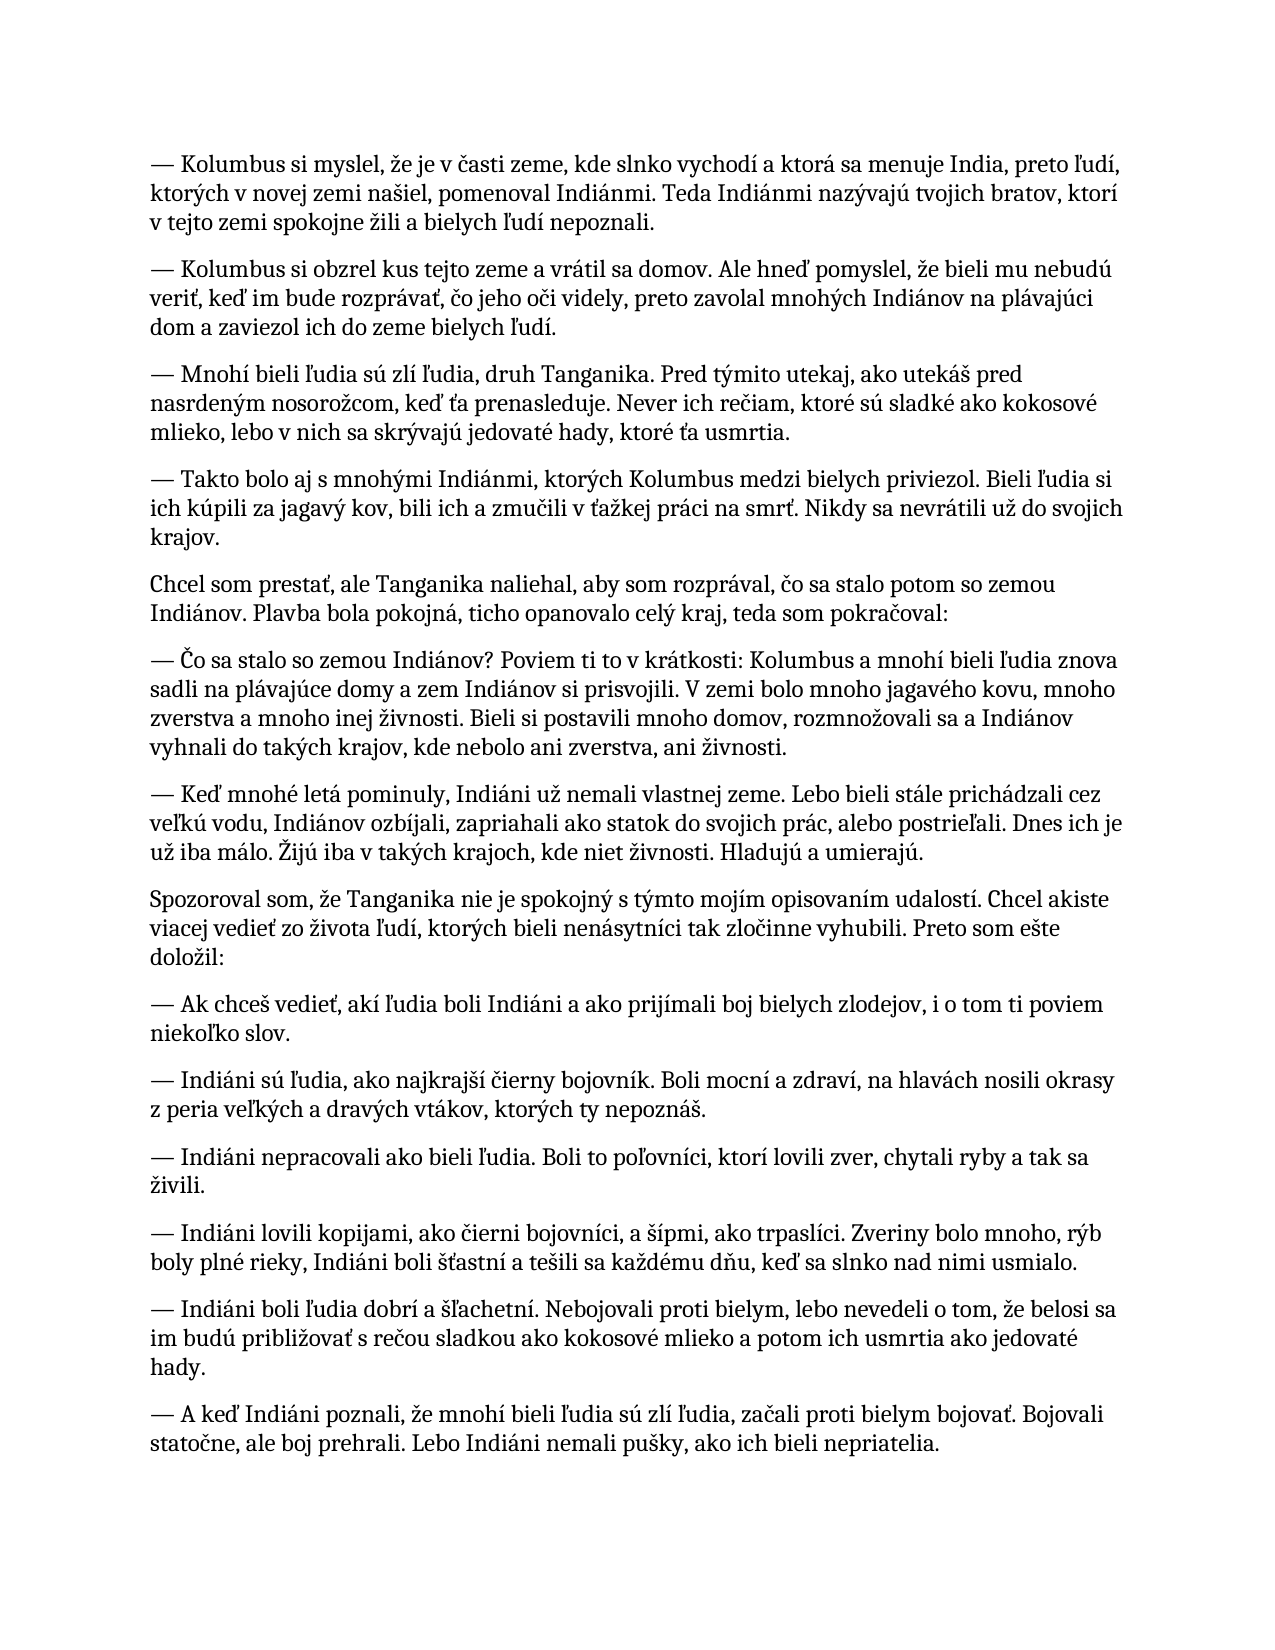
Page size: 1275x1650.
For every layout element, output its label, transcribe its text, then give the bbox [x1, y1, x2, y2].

text — Ak chceš vedieť, akí ľudia boli Indiáni a ako prijímali boj bielych zlodejov, i o tom ti poviem niekoľko slov. [150, 990, 1125, 1047]
text — Indiáni boli ľudia dobrí a šľachetní. Nebojovali proti bielym, lebo nevedeli o tom, že belosi sa im budú približovať s rečou sladkou ako kokosové mlieko a potom ich usmrtia ako jedovaté hady. [150, 1295, 1125, 1381]
text — Mnohí bieli ľudia sú zlí ľudia, druh Tanganika. Pred týmito utekaj, ako utekáš pred nasrdeným nosorožcom, keď ťa prenasleduje. Never ich rečiam, ktoré sú sladké ako kokosové mlieko, lebo v nich sa skrývajú jedovaté hady, ktoré ťa usmrtia. [150, 360, 1125, 446]
text — Keď mnohé letá pominuly, Indiáni už nemali vlastnej zeme. Lebo bieli stále prichádzali cez veľkú vodu, Indiánov ozbíjali, zapriahali ako statok do svojich prác, alebo postrieľali. Dnes ich je už iba málo. Žijú iba v takých krajoch, kde niet živnosti. Hladujú a umierajú. [150, 780, 1125, 866]
text — Indiáni sú ľudia, ako najkrajší čierny bojovník. Boli mocní a zdraví, na hlavách nosili okrasy z peria veľkých a dravých vtákov, ktorých ty nepoznáš. [150, 1066, 1125, 1124]
text — Kolumbus si obzrel kus tejto zeme a vrátil sa domov. Ale hneď pomyslel, že bieli mu nebudú veriť, keď im bude rozprávať, čo jeho oči videly, preto zavolal mnohých Indiánov na plávajúci dom a zaviezol ich do zeme bielych ľudí. [150, 255, 1125, 341]
text — Kolumbus si myslel, že je v časti zeme, kde slnko vychodí a ktorá sa menuje India, preto ľudí, ktorých v novej zemi našiel, pomenoval Indiánmi. Teda Indiánmi nazývajú tvojich bratov, ktorí v tejto zemi spokojne žili a bielych ľudí nepoznali. [150, 150, 1125, 236]
text — Indiáni nepracovali ako bieli ľudia. Boli to poľovníci, ktorí lovili zver, chytali ryby a tak sa živili. [150, 1142, 1125, 1200]
text — Indiáni lovili kopijami, ako čierni bojovníci, a šípmi, ako trpaslíci. Zveriny bolo mnoho, rýb boly plné rieky, Indiáni boli šťastní a tešili sa každému dňu, keď sa slnko nad nimi usmialo. [150, 1219, 1125, 1276]
text — Čo sa stalo so zemou Indiánov? Poviem ti to v krátkosti: Kolumbus a mnohí bieli ľudia znova sadli na plávajúce domy a zem Indiánov si prisvojili. V zemi bolo mnoho jagavého kovu, mnoho zverstva a mnoho inej živnosti. Bieli si postavili mnoho domov, rozmnožovali sa a Indiánov vyhnali do takých krajov, kde nebolo ani zverstva, ani živnosti. [150, 646, 1125, 761]
text — Takto bolo aj s mnohými Indiánmi, ktorých Kolumbus medzi bielych priviezol. Bieli ľudia si ich kúpili za jagavý kov, bili ich a zmučili v ťažkej práci na smrť. Nikdy sa nevrátili už do svojich krajov. [150, 465, 1125, 551]
text — A keď Indiáni poznali, že mnohí bieli ľudia sú zlí ľudia, začali proti bielym bojovať. Bojovali statočne, ale boj prehrali. Lebo Indiáni nemali pušky, ako ich bieli nepriatelia. [150, 1400, 1125, 1457]
text Chcel som prestať, ale Tanganika naliehal, aby som rozprával, čo sa stalo potom so zemou Indiánov. Plavba bola pokojná, ticho opanovalo celý kraj, teda som pokračoval: [150, 570, 1125, 627]
text Spozoroval som, že Tanganika nie je spokojný s týmto mojím opisovaním udalostí. Chcel akiste viacej vedieť zo života ľudí, ktorých bieli nenásytníci tak zločinne vyhubili. Preto som ešte doložil: [150, 885, 1125, 971]
